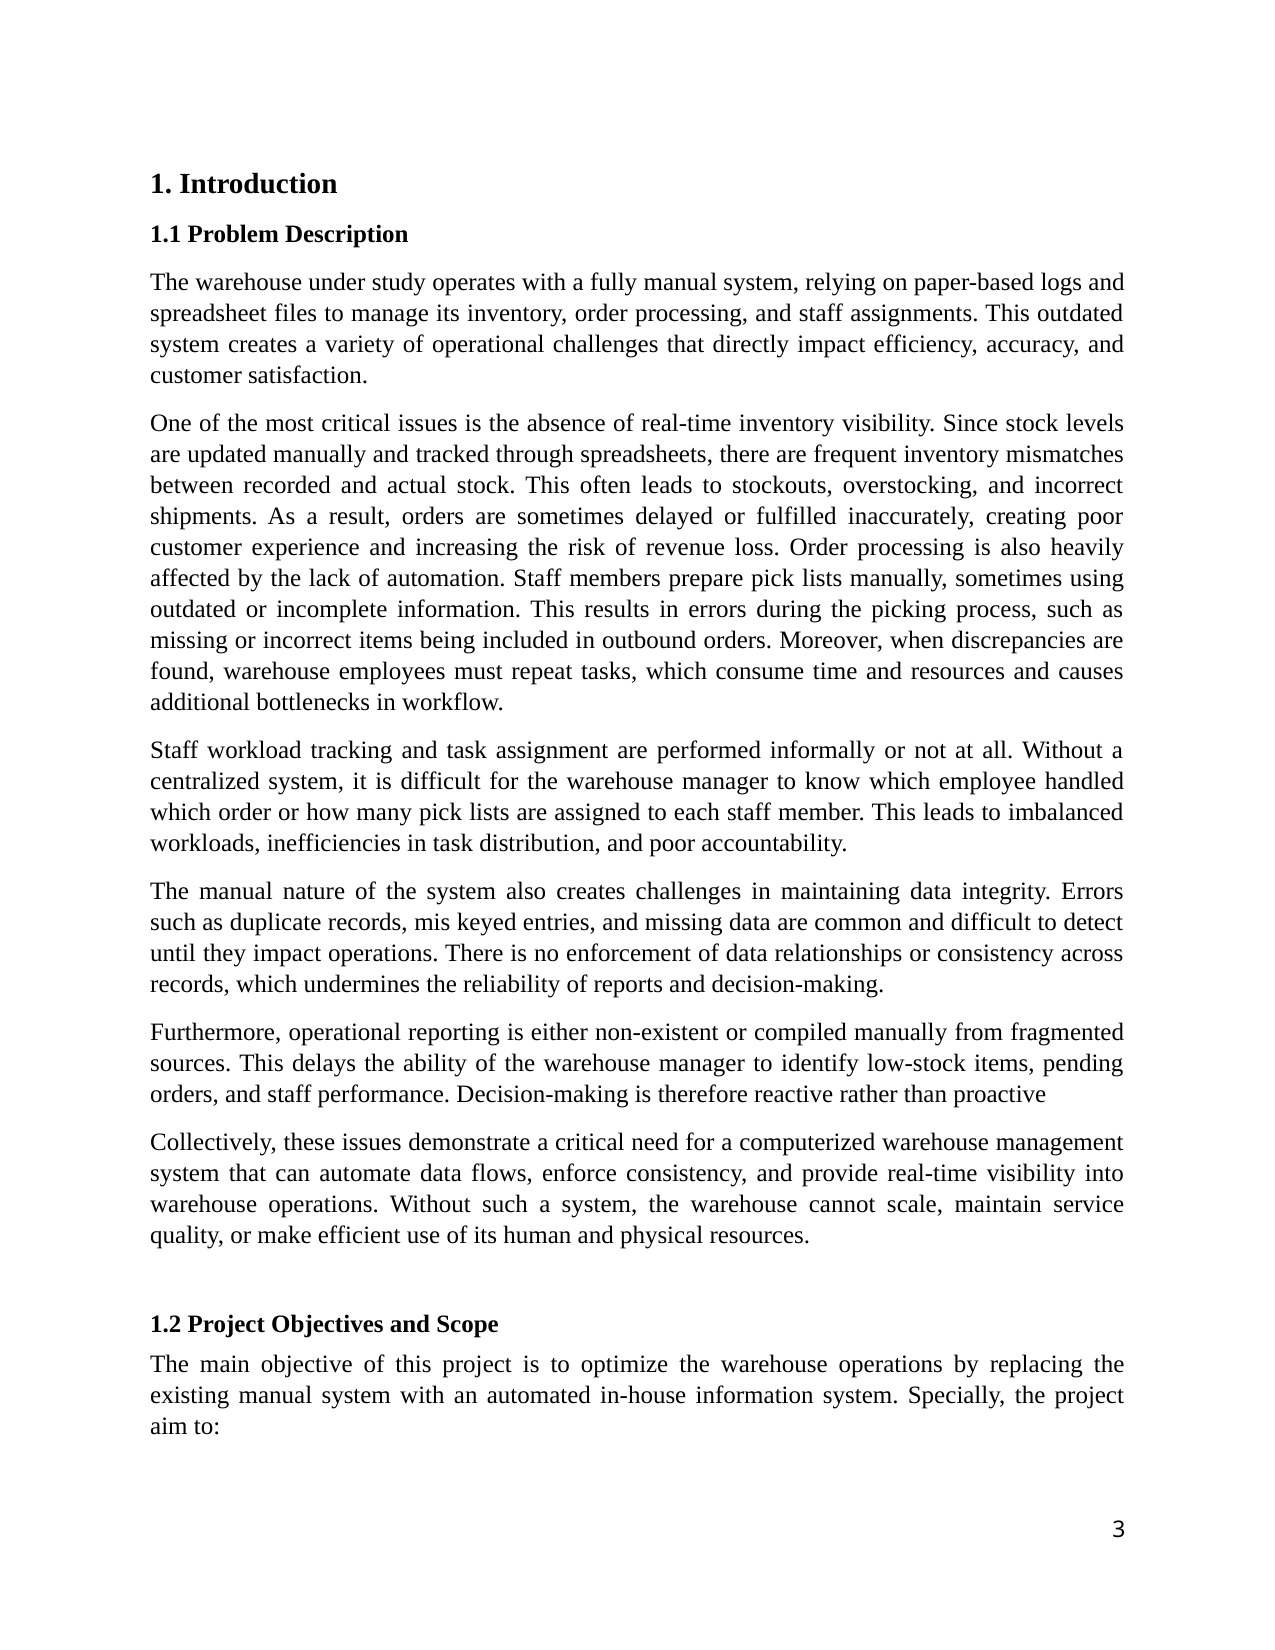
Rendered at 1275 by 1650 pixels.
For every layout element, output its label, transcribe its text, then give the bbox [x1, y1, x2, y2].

subtitle 1. Introduction [150, 167, 1125, 200]
subtitle One of the most critical issues is the absence of real-time inventory visibility. Since stock levels are updated manually and tracked through spreadsheets, there are frequent inventory mismatches between recorded and actual stock. This often leads to stockouts, overstocking, and incorrect shipments. As a result, orders are sometimes delayed or fulfilled inaccurately, creating poor customer experience and increasing the risk of revenue loss. Order processing is also heavily affected by the lack of automation. Staff members prepare pick lists manually, sometimes using outdated or incomplete information. This results in errors during the picking process, such as missing or incorrect items being included in outbound orders. Moreover, when discrepancies are found, warehouse employees must repeat tasks, which consume time and resources and causes additional bottlenecks in workflow. [150, 408, 1125, 716]
subtitle The warehouse under study operates with a fully manual system, relying on paper-based logs and spreadsheet files to manage its inventory, order processing, and staff assignments. This outdated system creates a variety of operational challenges that directly impact efficiency, accuracy, and customer satisfaction. [150, 267, 1125, 389]
subtitle Collectively, these issues demonstrate a critical need for a computerized warehouse management system that can automate data flows, enforce consistency, and provide real-time visibility into warehouse operations. Without such a system, the warehouse cannot scale, maintain service quality, or make efficient use of its human and physical resources. [150, 1127, 1125, 1248]
subtitle 1.1 Problem Description [150, 219, 1125, 248]
subtitle The manual nature of the system also creates challenges in maintaining data integrity. Errors such as duplicate records, mis keyed entries, and missing data are common and difficult to detect until they impact operations. There is no enforcement of data relationships or consistency across records, which undermines the reliability of reports and decision-making. [150, 876, 1125, 998]
subtitle Staff workload tracking and task assignment are performed informally or not at all. Without a centralized system, it is difficult for the warehouse manager to know which employee handled which order or how many pick lists are assigned to each staff member. This leads to imbalanced workloads, inefficiencies in task distribution, and poor accountability. [150, 735, 1125, 857]
text The main objective of this project is to optimize the warehouse operations by replacing the existing manual system with an automated in-house information system. Specially, the project aim to: [150, 1349, 1125, 1440]
subtitle Furthermore, operational reporting is either non-existent or compiled manually from fragmented sources. This delays the ability of the warehouse manager to identify low-stock items, pending orders, and staff performance. Decision-making is therefore reactive rather than proactive [150, 1017, 1125, 1108]
subtitle 1.2 Project Objectives and Scope [150, 1309, 1125, 1338]
